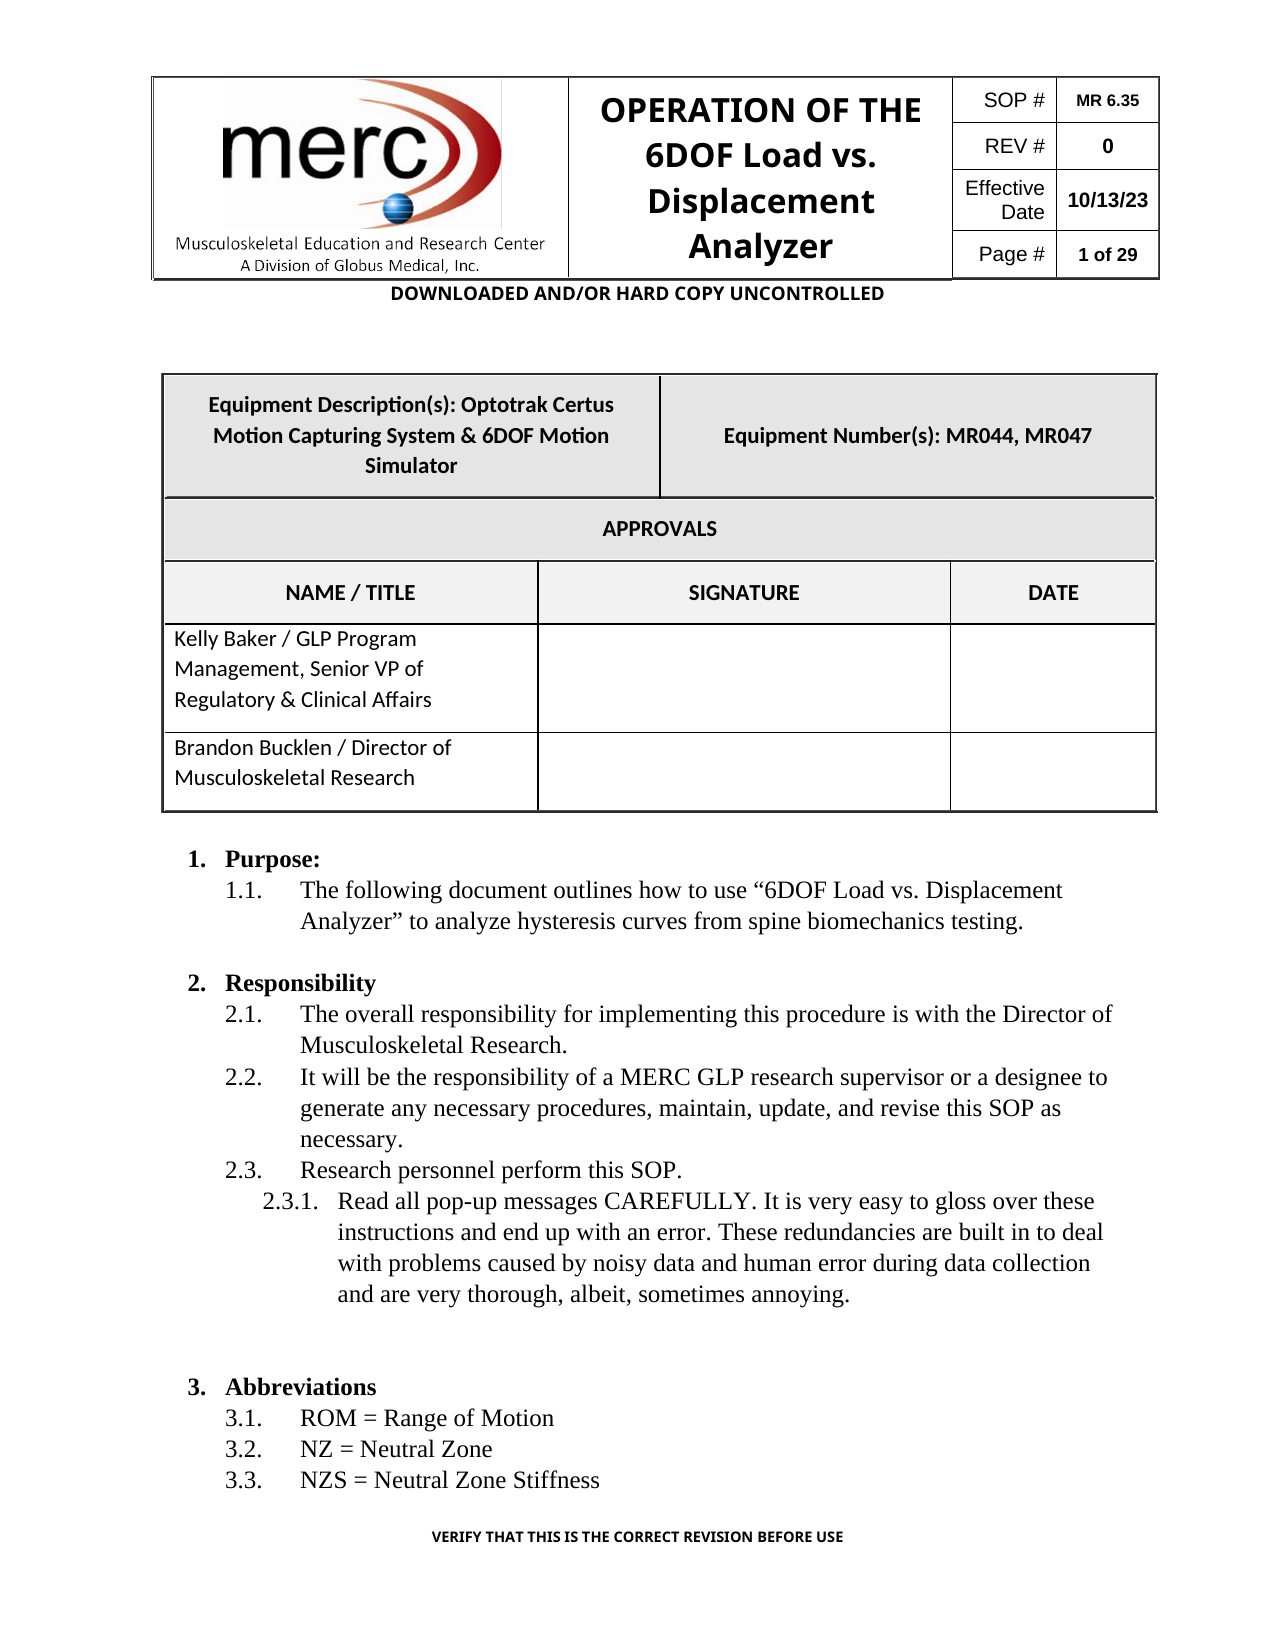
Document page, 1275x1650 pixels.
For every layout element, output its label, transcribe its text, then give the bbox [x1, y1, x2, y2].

table_cell DATE [951, 560, 1156, 623]
table_header Equipment Description(s): Optotrak Certus Motion Capturing System & 6DOF Motion Simulator [165, 376, 659, 496]
list It will be the responsibility of a MERC GLP research supervisor or a designee to generate any necessary procedures, maintain, update, and revise this SOP as necessary. [225, 1062, 1125, 1152]
list Research personnel perform this SOP. [225, 1155, 1125, 1183]
list Purpose: [187, 844, 1125, 873]
list NZS = Neutral Zone Stiffness [225, 1465, 1125, 1494]
list The following document outlines how to use “6DOF Load vs. Displacement Analyzer” to analyze hysteresis curves from spine biomechanics testing. [225, 875, 1125, 935]
table_cell [539, 625, 950, 732]
list Abbreviations [187, 1372, 1125, 1401]
list ROM = Range of Motion [225, 1403, 1125, 1432]
table_header Equipment Number(s): MR044, MR047 [661, 376, 1155, 496]
table_cell [951, 625, 1155, 732]
list Responsibility [187, 968, 1125, 997]
list The overall responsibility for implementing this procedure is with the Director of Musculoskeletal Research. [225, 999, 1125, 1059]
table_cell [539, 733, 950, 810]
list Read all pop-up messages CAREFULLY. It is very easy to gloss over these instructions and end up with an error. These redundancies are built in to deal with problems caused by noisy data and human error during data collection and are very thorough, albeit, sometimes annoying. [262, 1186, 1125, 1308]
table_cell SIGNATURE [539, 563, 950, 623]
table_cell APPROVALS [165, 496, 1156, 559]
table_cell Brandon Bucklen / Director of Musculoskeletal Research [165, 733, 537, 810]
picture [162, 78, 558, 278]
table_cell Kelly Baker / GLP Program Management, Senior VP of Regulatory & Clinical Affairs [165, 625, 537, 732]
table_cell [951, 733, 1155, 810]
table_cell NAME / TITLE [165, 562, 537, 623]
list NZ = Neutral Zone [225, 1434, 1125, 1463]
